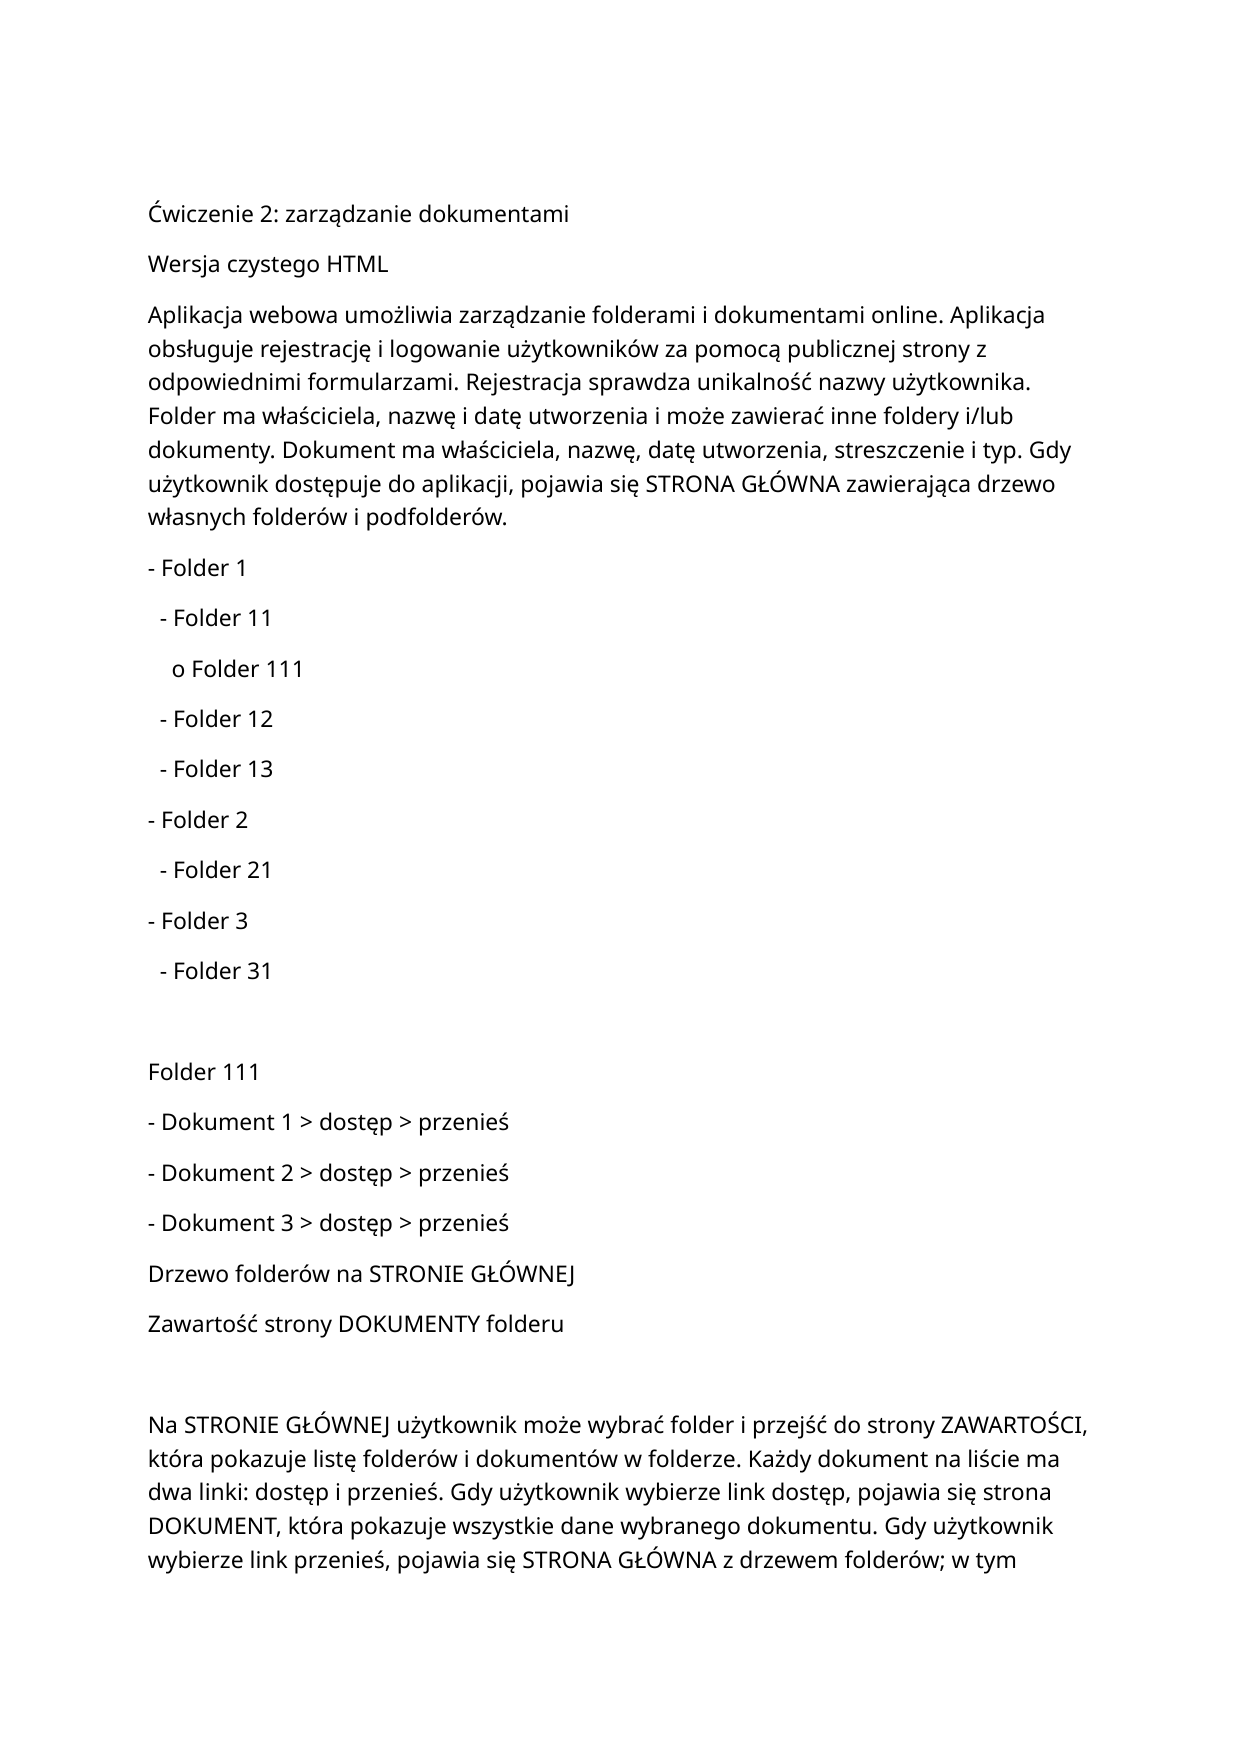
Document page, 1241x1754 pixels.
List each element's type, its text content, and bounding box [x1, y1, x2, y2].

text - Folder 21 [148, 854, 1093, 886]
text Zawartość strony DOKUMENTY folderu [148, 1308, 1093, 1339]
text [148, 1409, 1093, 1575]
text - Folder 12 [148, 703, 1093, 734]
text Aplikacja webowa umożliwia zarządzanie folderami i dokumentami online. Aplikacja obsługuje rejestrację i logowanie użytkowników za pomocą publicznej strony z odpowiednimi formularzami. Rejestracja sprawdza unikalność nazwy użytkownika. Folder ma właściciela, nazwę i datę utworzenia i może zawierać inne foldery i/lub dokumenty. Dokument ma właściciela, nazwę, datę utworzenia, streszczenie i typ. Gdy użytkownik dostępuje do aplikacji, pojawia się STRONA GŁÓWNA zawierająca drzewo własnych folderów i podfolderów. [148, 299, 1093, 533]
text Drzewo folderów na STRONIE GŁÓWNEJ [148, 1258, 1093, 1289]
text Folder 111 [148, 1056, 1093, 1087]
text - Folder 1 [148, 552, 1093, 583]
text - Dokument 2 > dostęp > przenieś [148, 1157, 1093, 1188]
text - Folder 13 [148, 753, 1093, 785]
text - Folder 31 [148, 955, 1093, 986]
text - Folder 2 [148, 804, 1093, 835]
text - Dokument 3 > dostęp > przenieś [148, 1207, 1093, 1238]
text o Folder 111 [148, 653, 1093, 684]
text Ćwiczenie 2: zarządzanie dokumentami [148, 198, 1093, 229]
text - Folder 11 [148, 602, 1093, 633]
text - Folder 3 [148, 905, 1093, 936]
text Wersja czystego HTML [148, 248, 1093, 280]
text - Dokument 1 > dostęp > przenieś [148, 1106, 1093, 1138]
